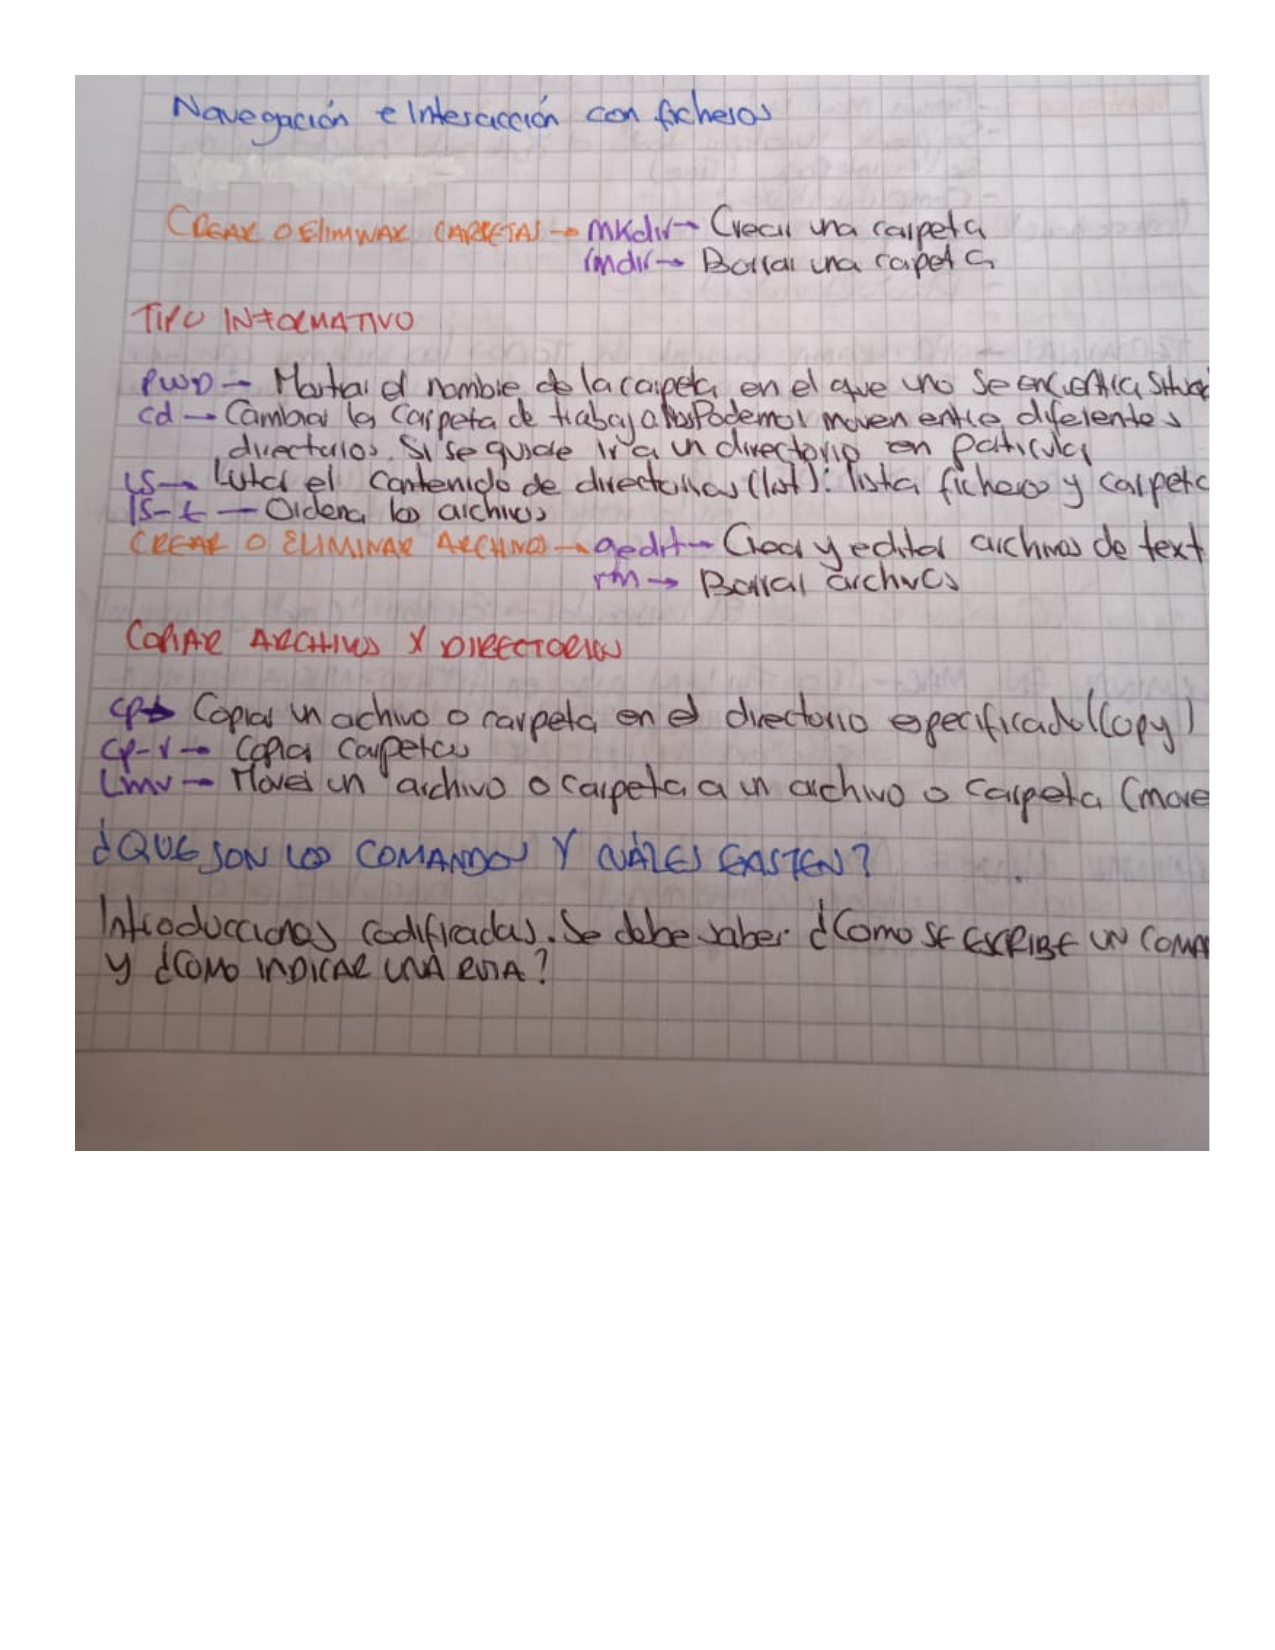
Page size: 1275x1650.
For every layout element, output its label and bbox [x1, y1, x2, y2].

picture [75, 75, 1210, 1151]
